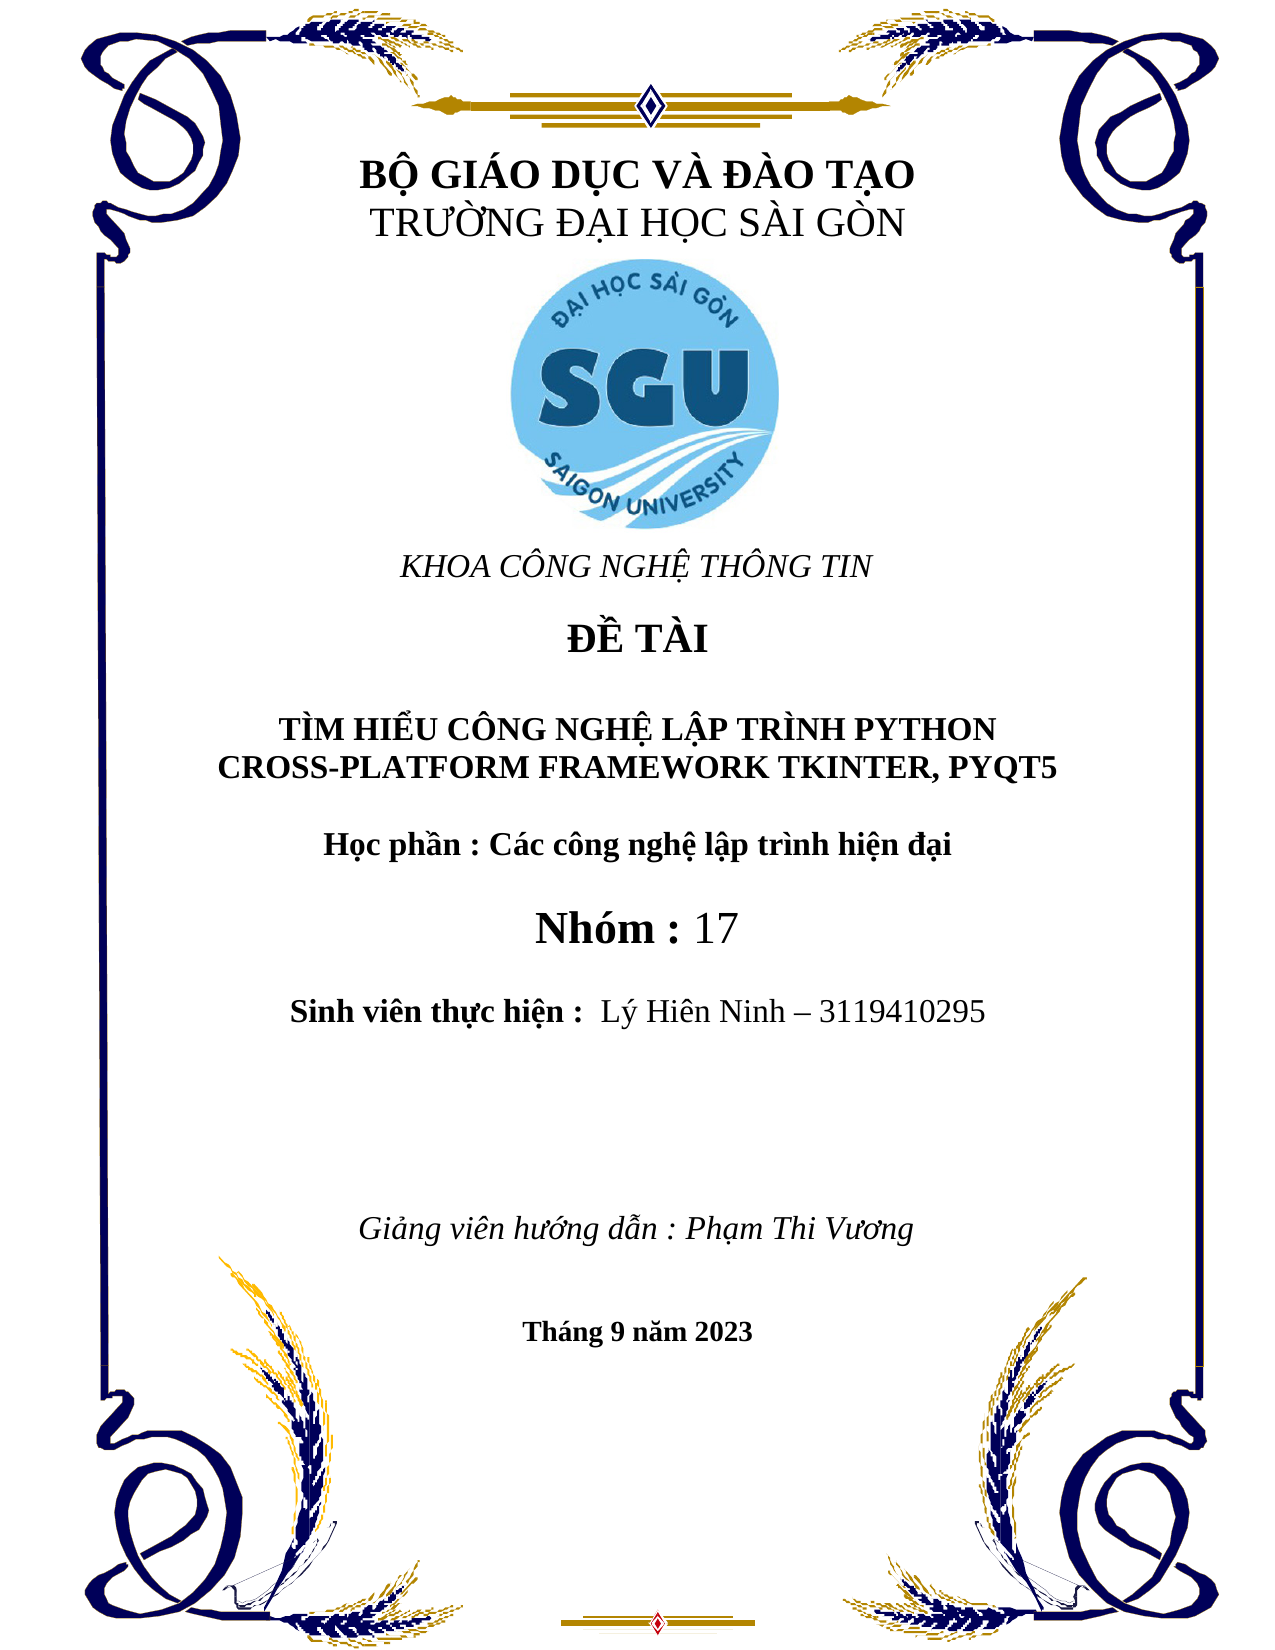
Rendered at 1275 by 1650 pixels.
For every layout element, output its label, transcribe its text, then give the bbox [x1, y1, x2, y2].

text CROSS-PLATFORM FRAMEWORK TKINTER, PYQT5 [150, 747, 1125, 786]
text BỘ GIÁO DỤC VÀ ĐÀO TẠO [150, 150, 1125, 198]
text ĐỀ TÀI [150, 613, 1125, 661]
text Học phần : Các công nghệ lập trình hiện đại [150, 824, 1125, 862]
text Tháng 9 năm 2023 [150, 1314, 1125, 1348]
text TRƯỜNG ĐẠI HỌC SÀI GÒN [150, 198, 1125, 246]
text Nhóm : 17 [150, 901, 1125, 953]
picture [381, 245, 894, 546]
text TÌM HIỂU CÔNG NGHỆ LẬP TRÌNH PYTHON [150, 709, 1125, 747]
text KHOA CÔNG NGHỆ THÔNG TIN [150, 546, 1125, 584]
text Giảng viên hướng dẫn : Phạm Thi Vương [150, 1209, 1125, 1247]
text Sinh viên thực hiện : Lý Hiên Ninh – 3119410295 [150, 992, 1125, 1030]
